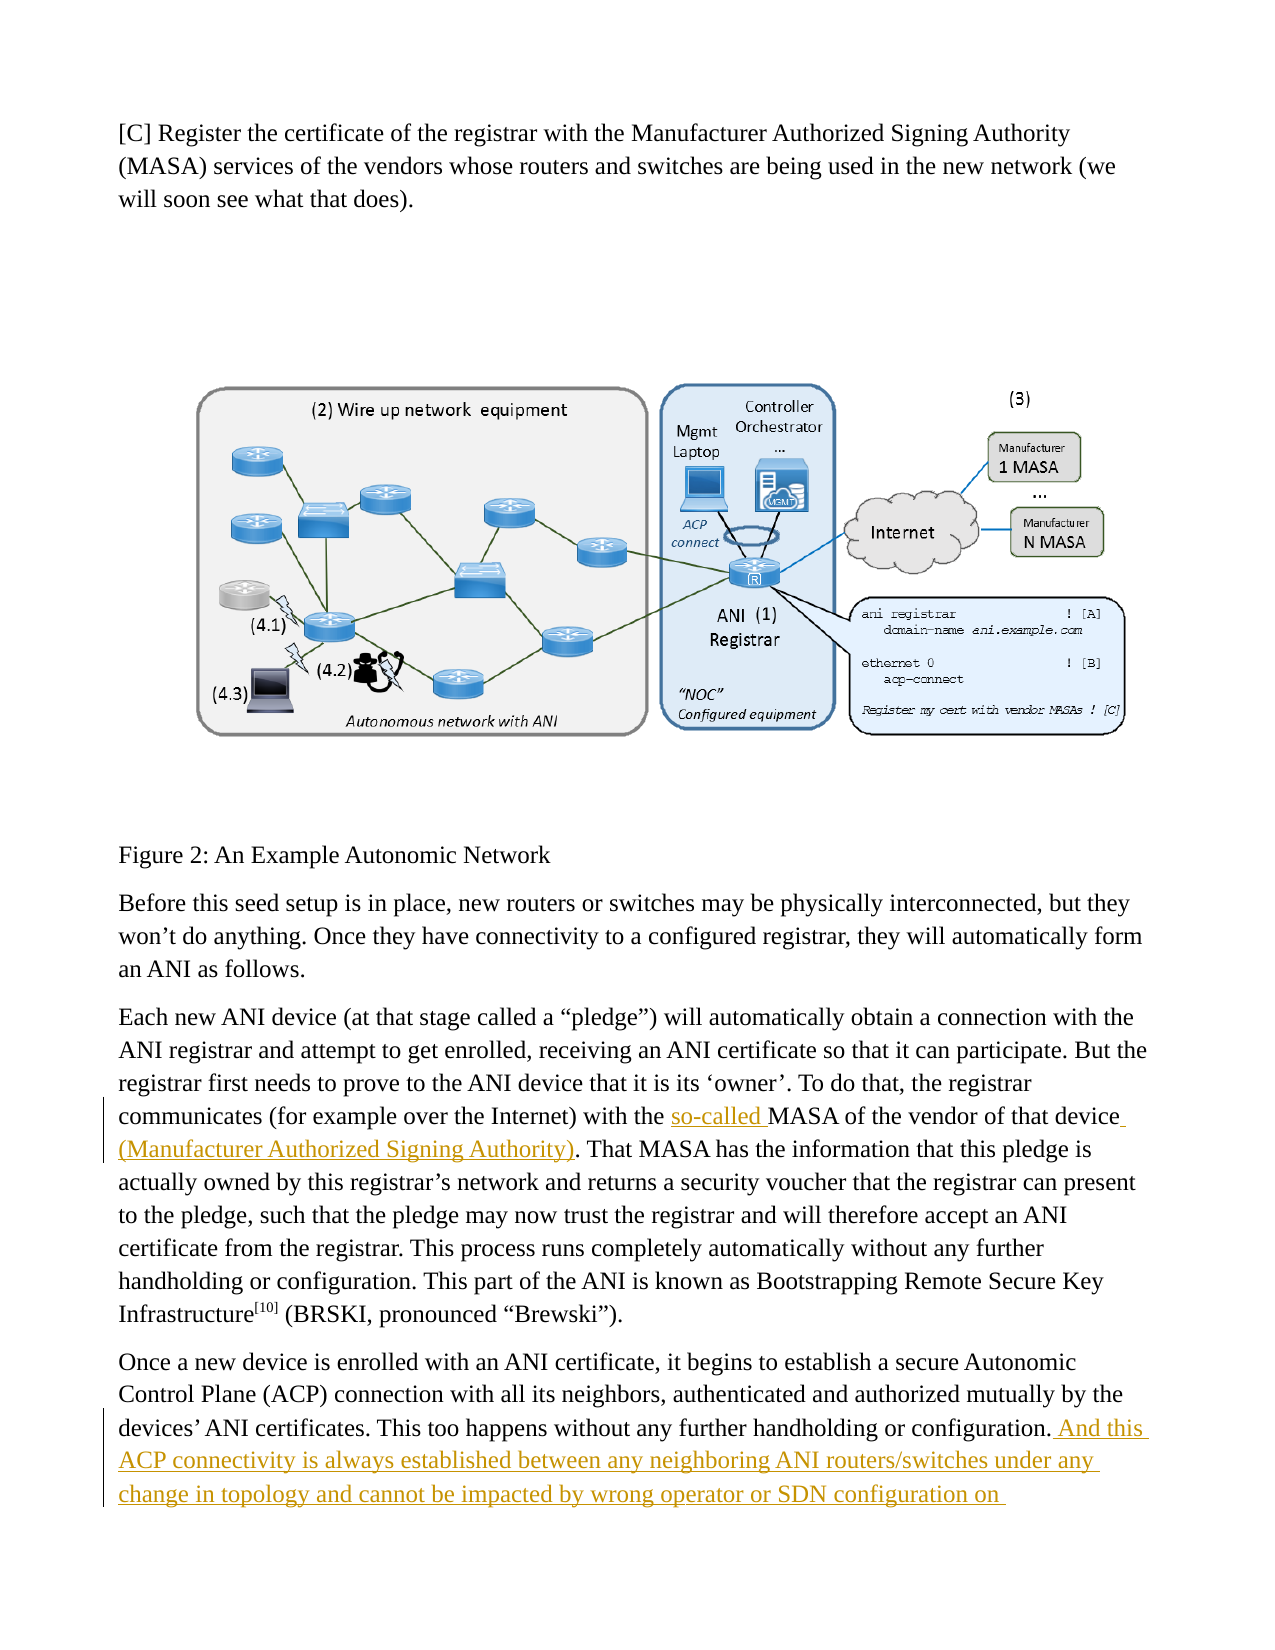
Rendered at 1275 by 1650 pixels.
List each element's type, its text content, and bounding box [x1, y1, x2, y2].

text [C] Register the certificate of the registrar with the Manufacturer Authorized Signing Authority (MASA) services of the vendors whose routers and switches are being used in the new network (we will soon see what that does). [118, 118, 1157, 213]
picture [118, 231, 1157, 818]
text Each new ANI device (at that stage called a “pledge”) will automatically obtain a connection with the ANI registrar and attempt to get enrolled, receiving an ANI certificate so that it can participate. But the registrar first needs to prove to the ANI device that it is its ‘owner’. To do that, the registrar communicates (for example over the Internet) with the MASA of the vendor of that device. That MASA has the information that this pledge is actually owned by this registrar’s network and returns a security voucher that the registrar can present to the pledge, such that the pledge may now trust the registrar and will therefore accept an ANI certificate from the registrar. This process runs completely automatically without any further handholding or configuration. This part of the ANI is known as Bootstrapping Remote Secure Key Infrastructure[10] (BRSKI, pronounced “Brewski”). [118, 1002, 1157, 1328]
text Before this seed setup is in place, new routers or switches may be physically interconnected, but they won’t do anything. Once they have connectivity to a configured registrar, they will automatically form an ANI as follows. [118, 888, 1157, 983]
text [118, 1347, 1157, 1507]
text Figure 2: An Example Autonomic Network [118, 818, 1157, 869]
